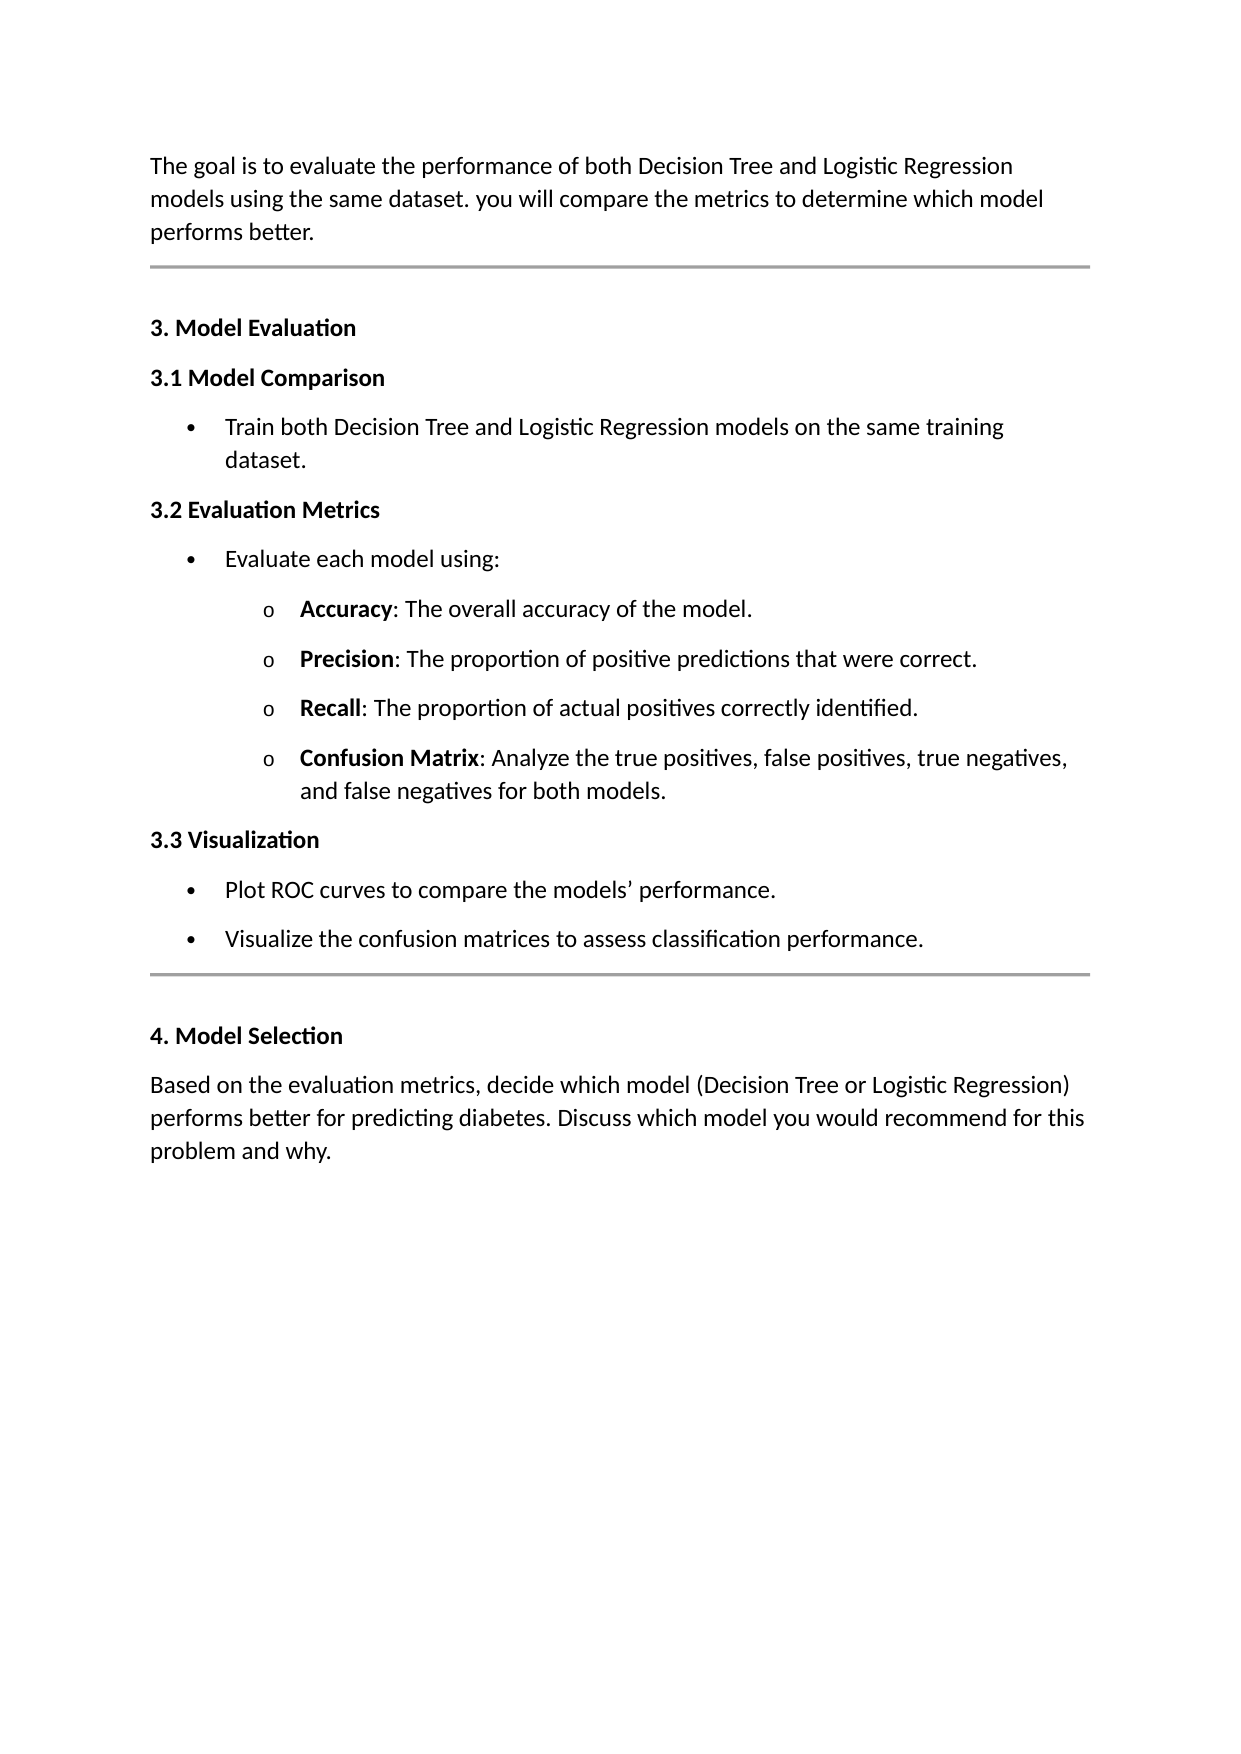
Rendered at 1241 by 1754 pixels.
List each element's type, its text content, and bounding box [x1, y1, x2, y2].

list Evaluate each model using: [187, 543, 1090, 574]
text 3.2 Evaluation Metrics [150, 494, 1090, 524]
text The goal is to evaluate the performance of both Decision Tree and Logistic Regression models using the same dataset. you will compare the metrics to determine which model performs better. [150, 150, 1090, 246]
list Confusion Matrix: Analyze the true positives, false positives, true negatives, and false negatives for both models. [262, 742, 1090, 805]
text 3. Model Evaluation [150, 312, 1090, 343]
list Accuracy: The overall accuracy of the model. [262, 593, 1090, 624]
text 3.3 Visualization [150, 824, 1090, 855]
list Precision: The proportion of positive predictions that were correct. [262, 643, 1090, 673]
text 3.1 Model Comparison [150, 362, 1090, 392]
list Plot ROC curves to compare the models’ performance. [187, 874, 1090, 904]
list Visualize the confusion matrices to assess classification performance. [187, 923, 1090, 954]
text 4. Model Selection [150, 1020, 1090, 1051]
text Based on the evaluation metrics, decide which model (Decision Tree or Logistic Regression) performs better for predicting diabetes. Discuss which model you would recommend for this problem and why. [150, 1069, 1090, 1166]
list Train both Decision Tree and Logistic Regression models on the same training dataset. [187, 411, 1090, 475]
list Recall: The proportion of actual positives correctly identified. [262, 692, 1090, 723]
